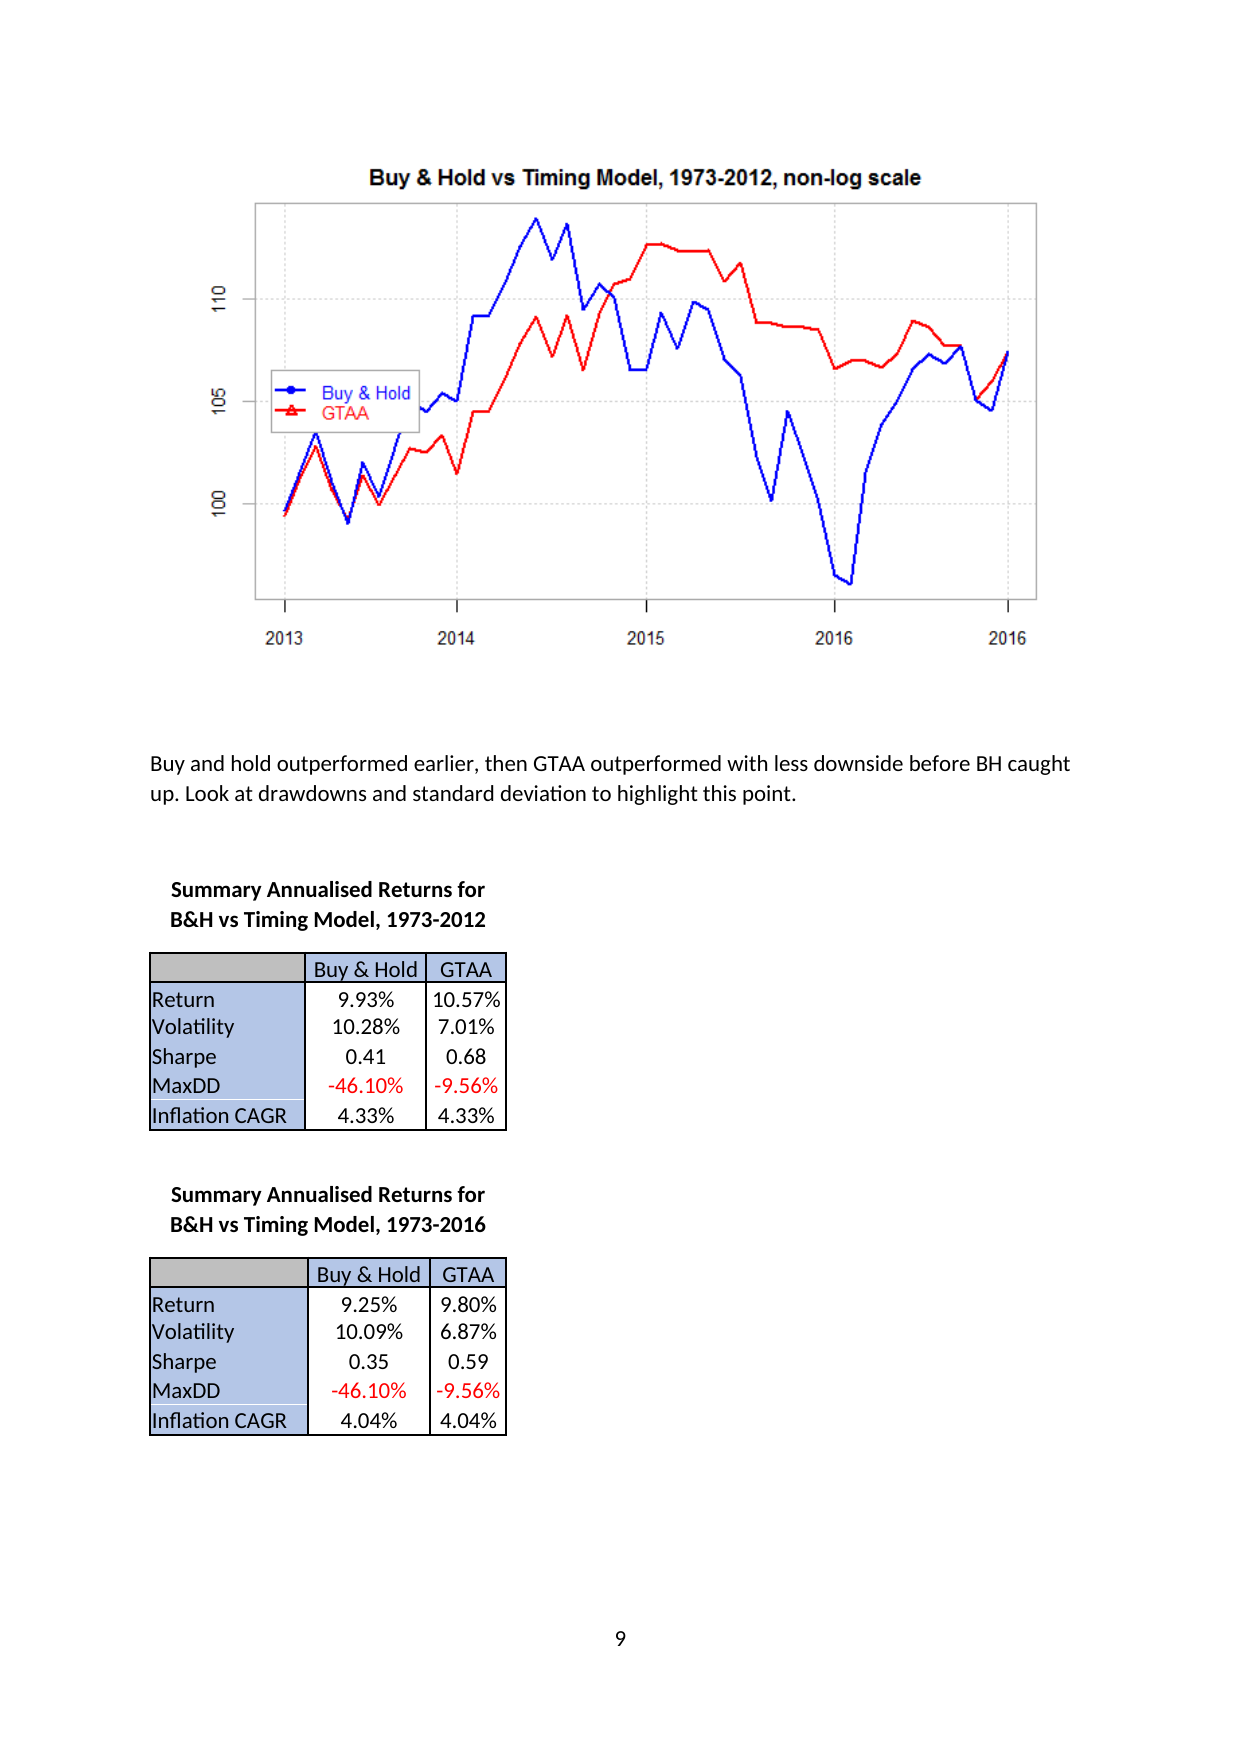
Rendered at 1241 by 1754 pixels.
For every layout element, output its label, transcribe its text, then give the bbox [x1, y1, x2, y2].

table_cell 4.04% [309, 1405, 429, 1434]
table_cell 10.28% [306, 1011, 425, 1040]
table_cell Sharpe [151, 1345, 307, 1375]
table_header Summary Annualised Returns for B&H vs Timing Model, 1973-2012 [150, 873, 506, 952]
table_cell GTAA [427, 954, 505, 981]
table_cell Volatility [151, 1316, 307, 1345]
table_cell 7.01% [427, 1011, 505, 1040]
table_cell Inflation CAGR [151, 1100, 304, 1129]
text Buy and hold outperformed earlier, then GTAA outperformed with less downside before BH caught up. Look at drawdowns and standard deviation to highlight this point. [150, 749, 1090, 807]
table_header Summary Annualised Returns for B&H vs Timing Model, 1973-2016 [150, 1178, 506, 1257]
table_cell MaxDD [151, 1070, 304, 1099]
table_cell Return [151, 1288, 307, 1316]
table_cell -46.10% [306, 1070, 425, 1099]
table_cell 10.09% [309, 1316, 429, 1345]
table_cell 9.93% [306, 983, 425, 1011]
table_cell Sharpe [151, 1040, 304, 1070]
table_cell 0.35 [309, 1345, 429, 1375]
table_cell Inflation CAGR [151, 1405, 307, 1434]
table_cell Volatility [151, 1011, 304, 1040]
table_cell 9.25% [309, 1288, 429, 1316]
table_cell GTAA [431, 1259, 505, 1286]
table_cell 4.33% [306, 1100, 425, 1129]
table_cell 9.80% [431, 1288, 505, 1316]
table_cell 4.33% [427, 1100, 505, 1129]
table_cell Buy & Hold [306, 954, 425, 981]
table_cell -9.56% [427, 1070, 505, 1099]
picture [150, 150, 1091, 731]
table_cell Return [151, 983, 304, 1011]
table_cell [151, 954, 304, 981]
table_cell MaxDD [151, 1375, 307, 1404]
table_cell [151, 1259, 307, 1286]
table_cell 0.68 [427, 1040, 505, 1070]
table_cell 0.41 [306, 1040, 425, 1070]
table_cell Buy & Hold [309, 1259, 429, 1286]
table_cell -46.10% [309, 1375, 429, 1404]
table_cell 10.57% [427, 983, 505, 1011]
table_cell 0.59 [431, 1345, 505, 1375]
table_cell 6.87% [431, 1316, 505, 1345]
table_cell -9.56% [431, 1375, 505, 1404]
table_cell 4.04% [431, 1405, 505, 1434]
